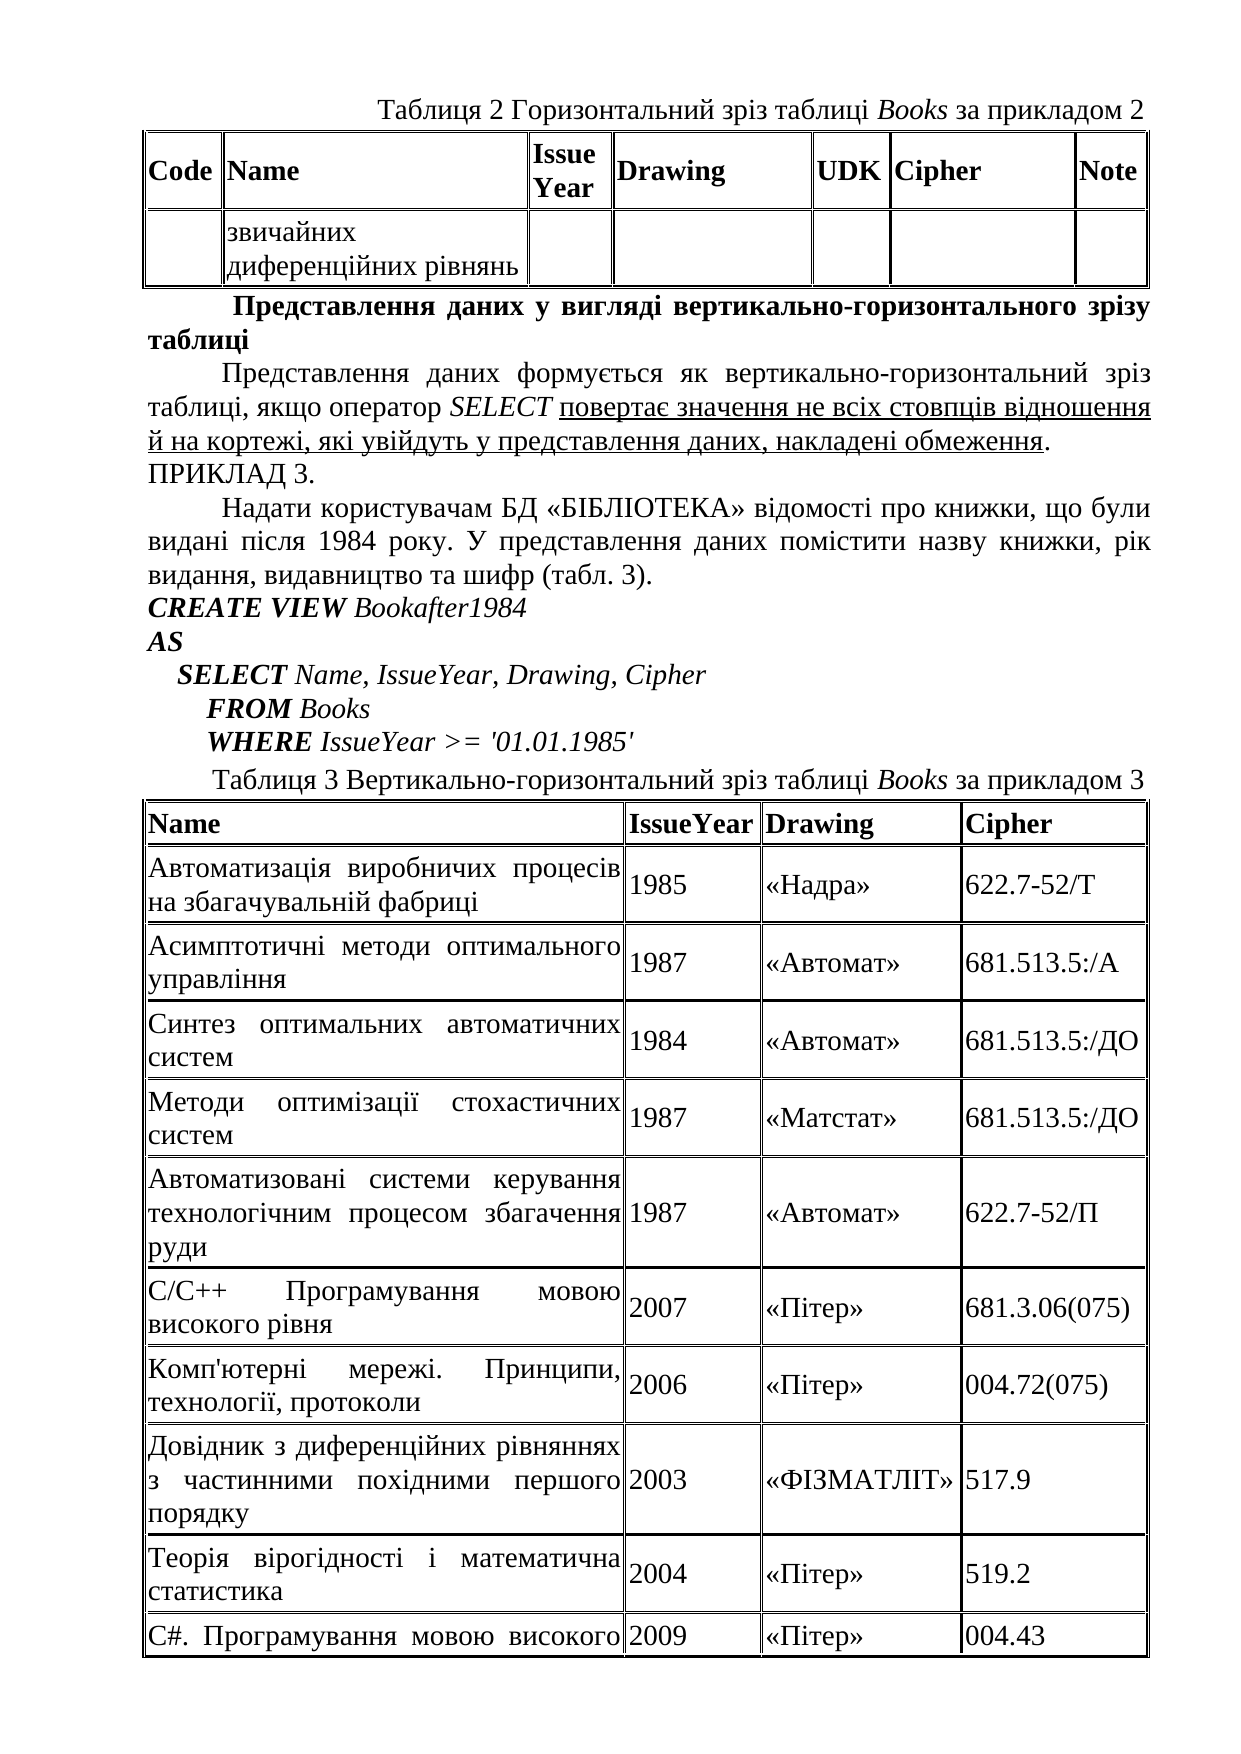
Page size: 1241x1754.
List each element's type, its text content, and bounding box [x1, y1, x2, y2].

table_cell «Матстат» [763, 1080, 960, 1154]
table_cell «ЛИИАН» [613, 211, 813, 285]
table_cell Довідник з диференційних рівняннях з частинними похідними першого порядку [144, 1422, 625, 1533]
table_cell 681.513.5:/А [963, 921, 1147, 999]
table_cell 2003 [626, 1425, 760, 1533]
table_cell Комп'ютерні мережі. Принципи, технології, протоколи [144, 1344, 625, 1422]
table_cell Автоматизація виробничих процесів на збагачувальній фабриці [146, 843, 623, 921]
table_cell Issue Year [530, 133, 611, 207]
table_cell «Пітер» [763, 1269, 960, 1344]
text Представлення даних формується як вертикально-горизонтальний зріз таблиці, якщо оператор SELECT повертає значення не всіх стовпців відношення й на кортежі, які увійдуть у представлення даних, накладені обмеження. [148, 356, 1152, 456]
text SELECT Name, IssueYear, Drawing, Cipher [148, 657, 1152, 691]
table_cell null [813, 211, 890, 285]
table_cell null [1075, 208, 1147, 285]
table_cell Drawing [763, 803, 960, 843]
table_cell Name [144, 799, 623, 843]
table_cell Name [225, 133, 527, 207]
table_cell «Автомат» [763, 925, 960, 999]
text ПРИКЛАД 3. [148, 456, 1152, 490]
table_cell Cipher [892, 133, 1074, 207]
table_cell Синтез оптимальних автоматичних систем [146, 999, 623, 1077]
table_cell Теорія вірогідності і математична статистика [144, 1533, 623, 1611]
table_cell Drawing [615, 133, 811, 207]
table_cell 1987 [626, 925, 760, 999]
table_cell 2004 [626, 1536, 760, 1611]
table_cell 517.9-37 [890, 211, 1075, 285]
table_cell 1985 [626, 847, 760, 921]
table_cell Code [146, 131, 221, 207]
text Надати користувачам БД «БІБЛІОТЕКА» відомості про книжки, що були видані після 1984 року. У представлення даних помістити назву книжки, рік видання, видавництво та шифр (табл. 3). [148, 490, 1152, 590]
table_cell 2006 [626, 1347, 760, 1422]
table_cell Note [1077, 130, 1148, 207]
table_cell 2007 [626, 1269, 760, 1344]
table_cell 681.513.5:/ДО [961, 1077, 1148, 1154]
table_cell «ФІЗМАТЛІТ» [763, 1425, 960, 1533]
table_cell 622.7-52/Т [963, 843, 1147, 921]
table_cell 1984 [626, 1002, 760, 1077]
table_cell 14 [146, 208, 223, 285]
text AS [148, 624, 1152, 657]
table_cell 2009 [625, 1614, 761, 1655]
table_cell 681.513.5:/ДО [963, 999, 1146, 1077]
table_cell 1991 [529, 208, 613, 285]
table_cell «Пітер» [763, 1347, 960, 1422]
text Представлення даних у вигляді вертикально-горизонтального зрізу таблиці [148, 288, 1152, 356]
table_cell «Пітер» [763, 1536, 960, 1611]
table_cell IssueYear [626, 803, 760, 843]
table_cell Автоматизовані системи керування технологічним процесом збагачення руди [146, 1155, 623, 1266]
table_cell 519.2 [963, 1533, 1148, 1611]
table_header Таблиця 3 Вертикально-горизонтальний зріз таблиці Books за прикладом 3 [144, 758, 1148, 799]
table_cell «Автомат» [763, 1002, 960, 1077]
text CREATE VIEW Bookafter1984 [148, 590, 1152, 624]
table_cell 622.7-52/П [963, 1155, 1147, 1266]
table_cell 1987 [626, 1158, 760, 1266]
table_cell «Автомат» [763, 1158, 960, 1266]
table_cell Асимптотичні методи оптимального управління [146, 921, 623, 999]
table_cell Методи оптимізації стохастичних систем [144, 1077, 625, 1154]
table_cell «Пітер» [761, 1614, 961, 1655]
table_cell 517.9 [961, 1422, 1148, 1533]
table_cell «Надра» [763, 847, 960, 921]
table_cell 004.72(075) [961, 1344, 1148, 1422]
table_cell 004.43 [961, 1611, 1148, 1655]
table_cell UDK [814, 133, 889, 207]
table_cell C/C++ Програмування мовою високого рівня [146, 1266, 623, 1344]
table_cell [223, 211, 529, 285]
table_cell 681.3.06(075) [963, 1266, 1146, 1344]
table_cell C#. Програмування мовою високого рівня [144, 1611, 625, 1655]
text WHERE IssueYear >= '01.01.1985' [148, 724, 1152, 758]
table_cell Cipher [963, 799, 1148, 843]
table_header Таблиця 2 Горизонтальний зріз таблиці Books за прикладом 2 [144, 89, 1148, 129]
table_cell 1987 [626, 1080, 760, 1154]
text FROM Books [148, 691, 1152, 724]
